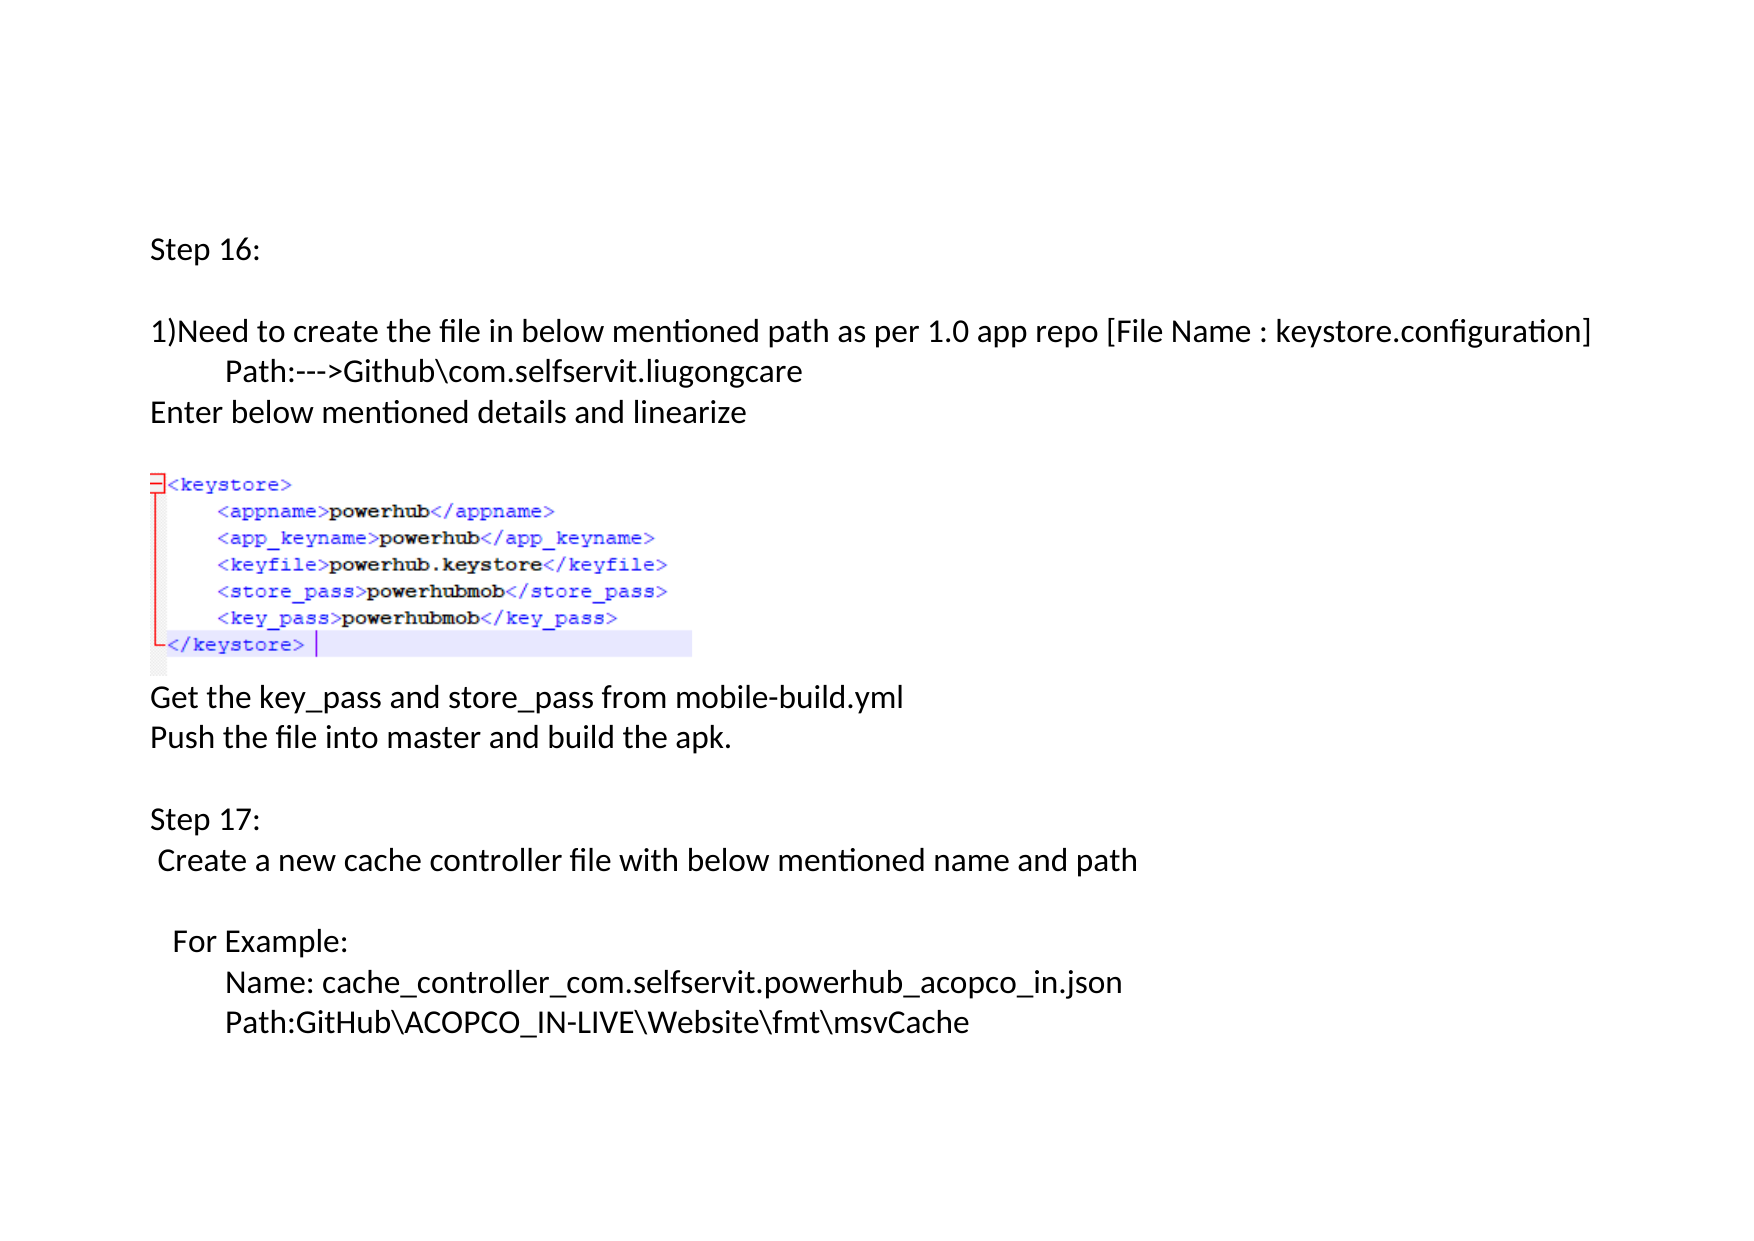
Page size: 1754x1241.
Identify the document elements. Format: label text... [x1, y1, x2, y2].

list Create a new cache controller file with below mentioned name and path [150, 839, 1604, 879]
list Push the file into master and build the apk. [150, 716, 1604, 757]
list Name: cache_controller_com.selfservit.powerhub_acopco_in.json [150, 961, 1604, 1002]
list For Example: [150, 920, 1604, 961]
picture [150, 472, 693, 676]
list Path:--->Github\com.selfservit.liugongcare [150, 350, 1604, 391]
list Path:GitHub\ACOPCO_IN-LIVE\Website\fmt\msvCache [150, 1002, 1604, 1042]
list 1)Need to create the file in below mentioned path as per 1.0 app repo [File Name : keystore.configuration] [150, 310, 1604, 350]
list Step 17: [150, 798, 1604, 839]
list Get the key_pass and store_pass from mobile-build.yml [150, 676, 1604, 716]
text Step 16: [150, 228, 1604, 269]
